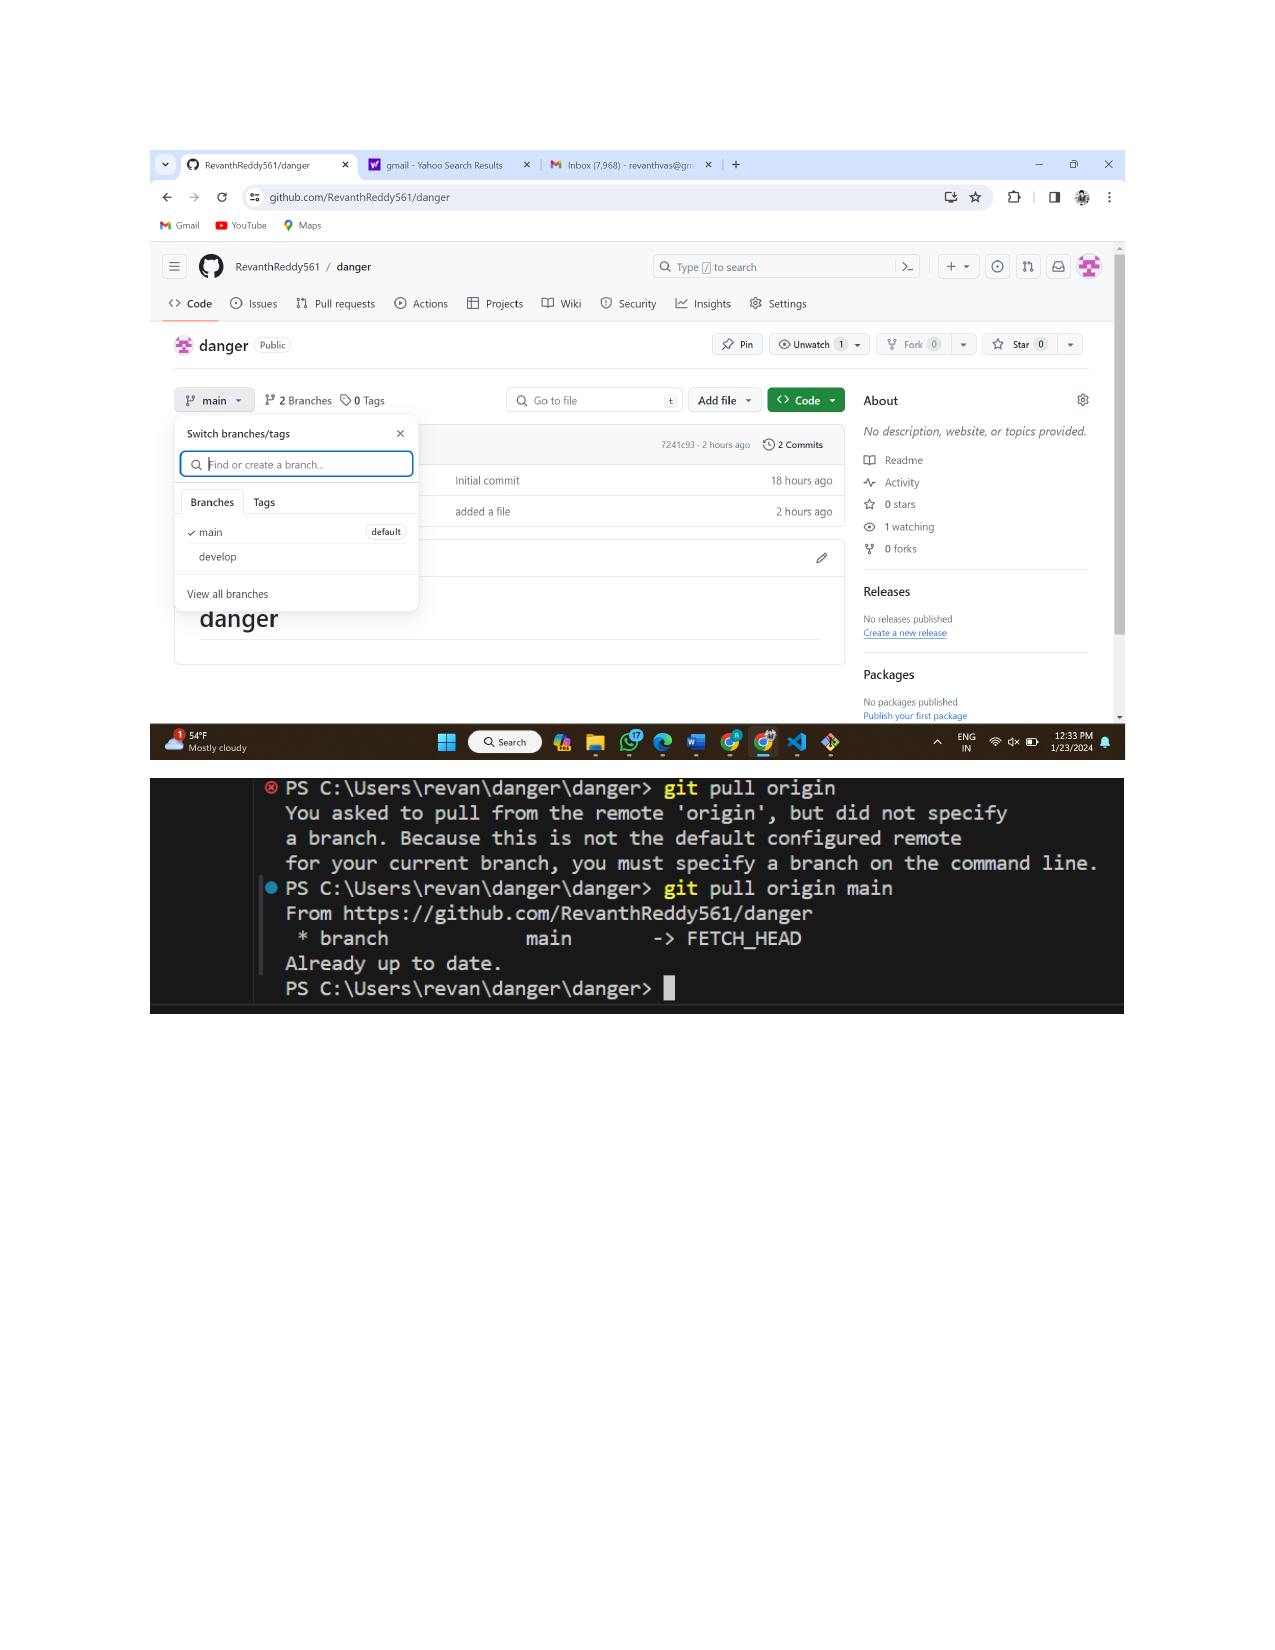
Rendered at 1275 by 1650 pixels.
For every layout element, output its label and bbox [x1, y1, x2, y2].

picture [150, 778, 1124, 1014]
picture [150, 150, 1125, 760]
